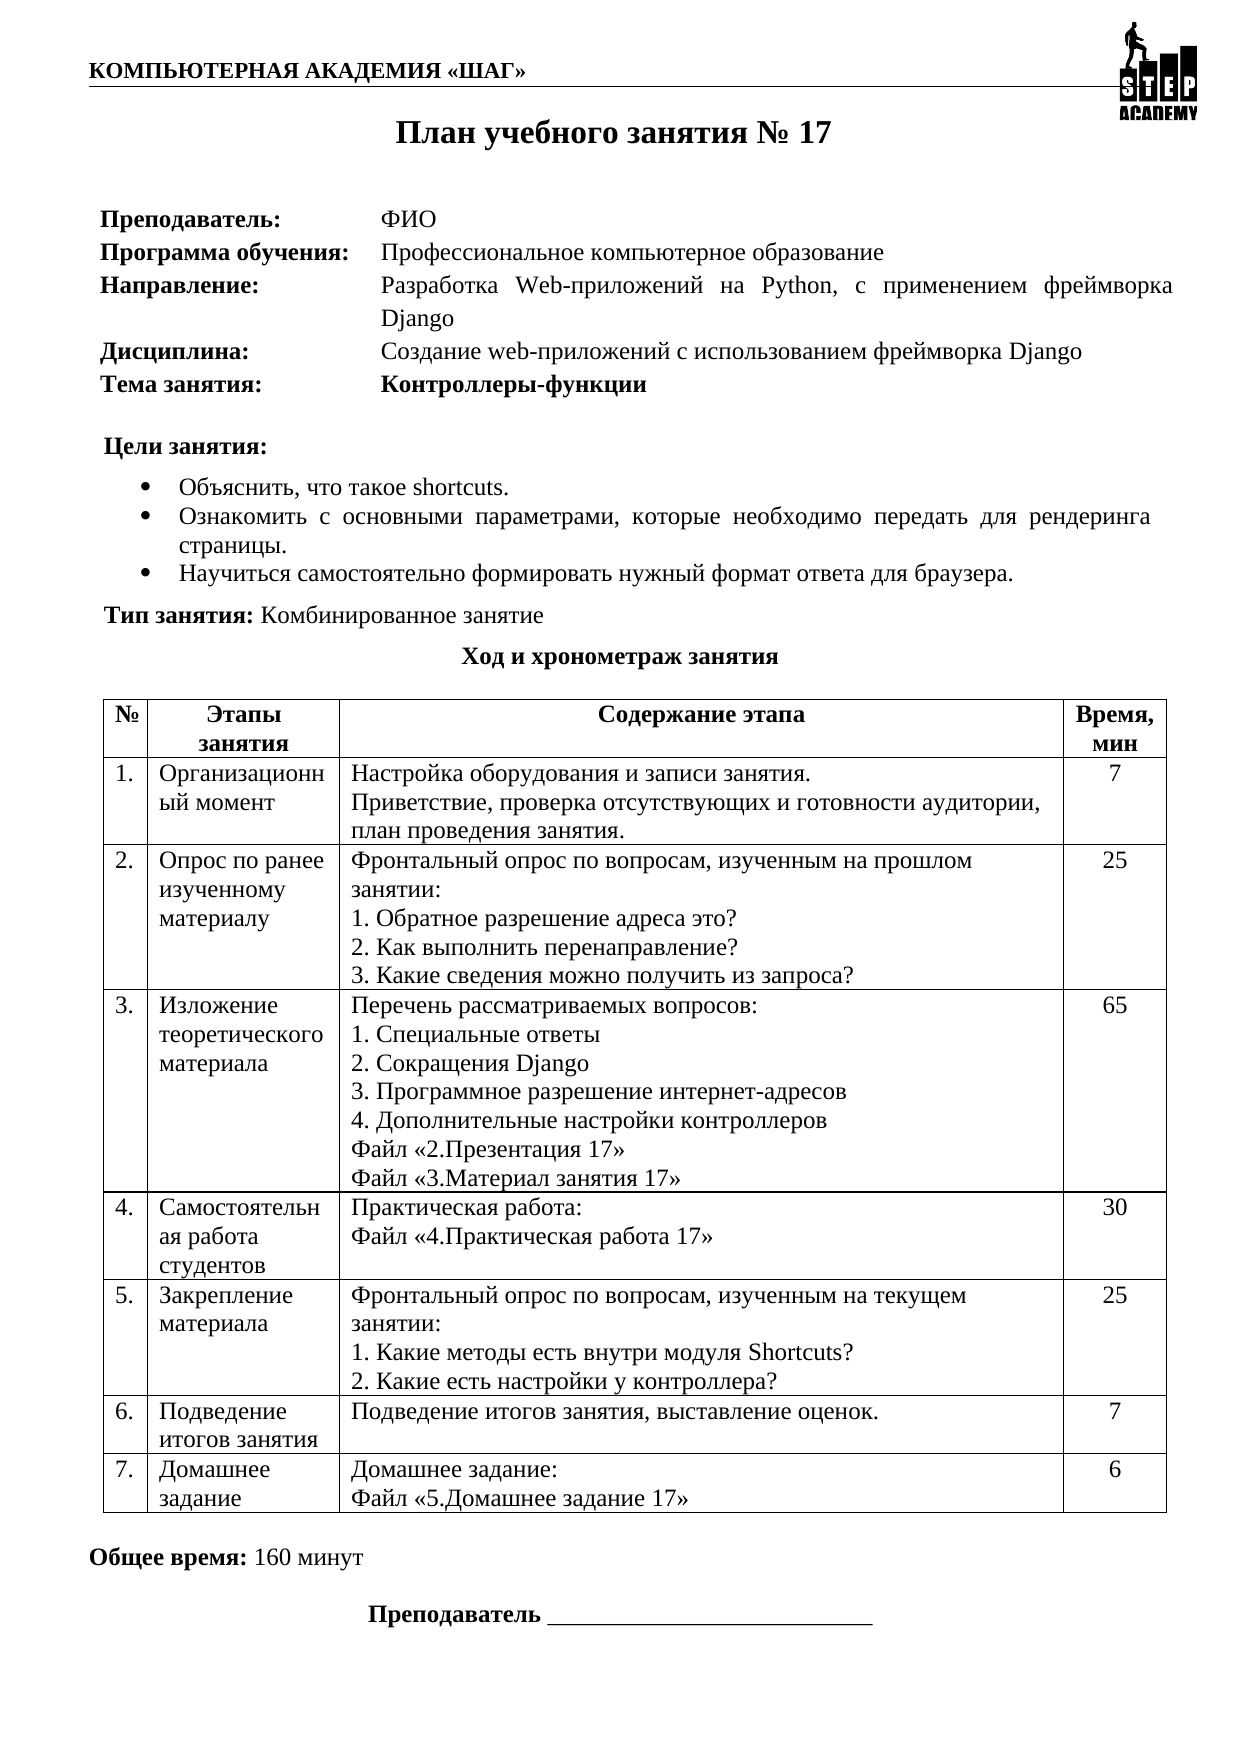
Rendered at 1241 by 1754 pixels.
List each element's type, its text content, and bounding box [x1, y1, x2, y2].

picture [1118, 21, 1197, 119]
table_cell 25 [1064, 1280, 1166, 1395]
subtitle План учебного занятия № 17 [126, 112, 1152, 150]
table_cell 7 [1064, 1396, 1166, 1453]
table_cell Подведение итогов занятия [148, 1396, 339, 1453]
table_cell 25 [1064, 845, 1166, 989]
table_header № [104, 700, 147, 757]
table_cell Создание web-приложений с использованием фреймворка Django [369, 336, 1184, 369]
table_cell 5. [104, 1280, 147, 1395]
list Научиться самостоятельно формировать нужный формат ответа для браузера. [141, 558, 1152, 587]
table_cell Практическая работа: Файл «4.Практическая работа 17» [340, 1193, 1063, 1279]
table_cell Разработка Web-приложений на Python, с применением фреймворка Django [369, 270, 1184, 336]
table_header Этапы занятия [148, 700, 339, 757]
table_header Преподаватель: [89, 204, 369, 237]
table_cell 6 [1064, 1454, 1166, 1512]
table_cell 4. [104, 1193, 147, 1279]
table_cell Фронтальный опрос по вопросам, изученным на прошлом занятии: Обратное разрешение адреса это? Как выполнить перенаправление? Какие сведения можно получить из запроса? [340, 845, 1063, 989]
table_cell 7. [104, 1454, 147, 1512]
table_cell 65 [1064, 990, 1166, 1191]
table_header ФИО [369, 204, 1184, 237]
table_cell Домашнее задание: Файл «5.Домашнее задание 17» [340, 1454, 1063, 1512]
table_cell Фронтальный опрос по вопросам, изученным на текущем занятии: Какие методы есть внутри модуля Shortcuts? Какие есть настройки у контроллера? [340, 1280, 1063, 1395]
table_cell 3. [104, 990, 147, 1191]
table_cell Закрепление материала [148, 1280, 339, 1395]
text Общее время: 160 минут [89, 1542, 1152, 1570]
table_cell Направление: [89, 270, 369, 336]
text Цели занятия: [103, 431, 1152, 460]
table_cell Опрос по ранее изученному материалу [148, 845, 339, 989]
table_cell Подведение итогов занятия, выставление оценок. [340, 1396, 1063, 1453]
table_cell Профессиональное компьютерное образование [369, 237, 1184, 270]
table_cell Самостоятельная работа студентов [148, 1193, 339, 1279]
table_cell Программа обучения: [89, 237, 369, 270]
table_header Время, мин [1064, 700, 1166, 757]
table_cell Дисциплина: [89, 336, 369, 369]
list Объяснить, что такое shortcuts. [141, 472, 1152, 501]
table_cell Тема занятия: [89, 369, 369, 402]
table_header Содержание этапа [340, 700, 1063, 757]
list Ознакомить с основными параметрами, которые необходимо передать для рендеринга страницы. [141, 501, 1152, 558]
text Тип занятия: Комбинированное занятие [103, 600, 1152, 628]
text Ход и хронометраж занятия [89, 641, 1152, 670]
table_cell Домашнее задание [148, 1454, 339, 1512]
table_cell Контроллеры-функции [369, 369, 1184, 402]
text Преподаватель __________________________ [89, 1599, 1152, 1628]
table_cell Настройка оборудования и записи занятия. Приветствие, проверка отсутствующих и готовности аудитории, план проведения занятия. [340, 758, 1063, 844]
table_cell 2. [104, 845, 147, 989]
table_cell Организационный момент [148, 758, 339, 844]
table_cell 6. [104, 1396, 147, 1453]
table_cell 30 [1064, 1193, 1166, 1279]
table_cell Перечень рассматриваемых вопросов: Специальные ответы Сокращения Django Программное разрешение интернет-адресов Дополнительные настройки контроллеров Файл «2.Презентация 17» Файл «3.Материал занятия 17» [340, 990, 1063, 1191]
table_cell Изложение теоретического материала [148, 990, 339, 1191]
table_cell 1. [104, 758, 147, 844]
table_cell 7 [1064, 758, 1166, 844]
